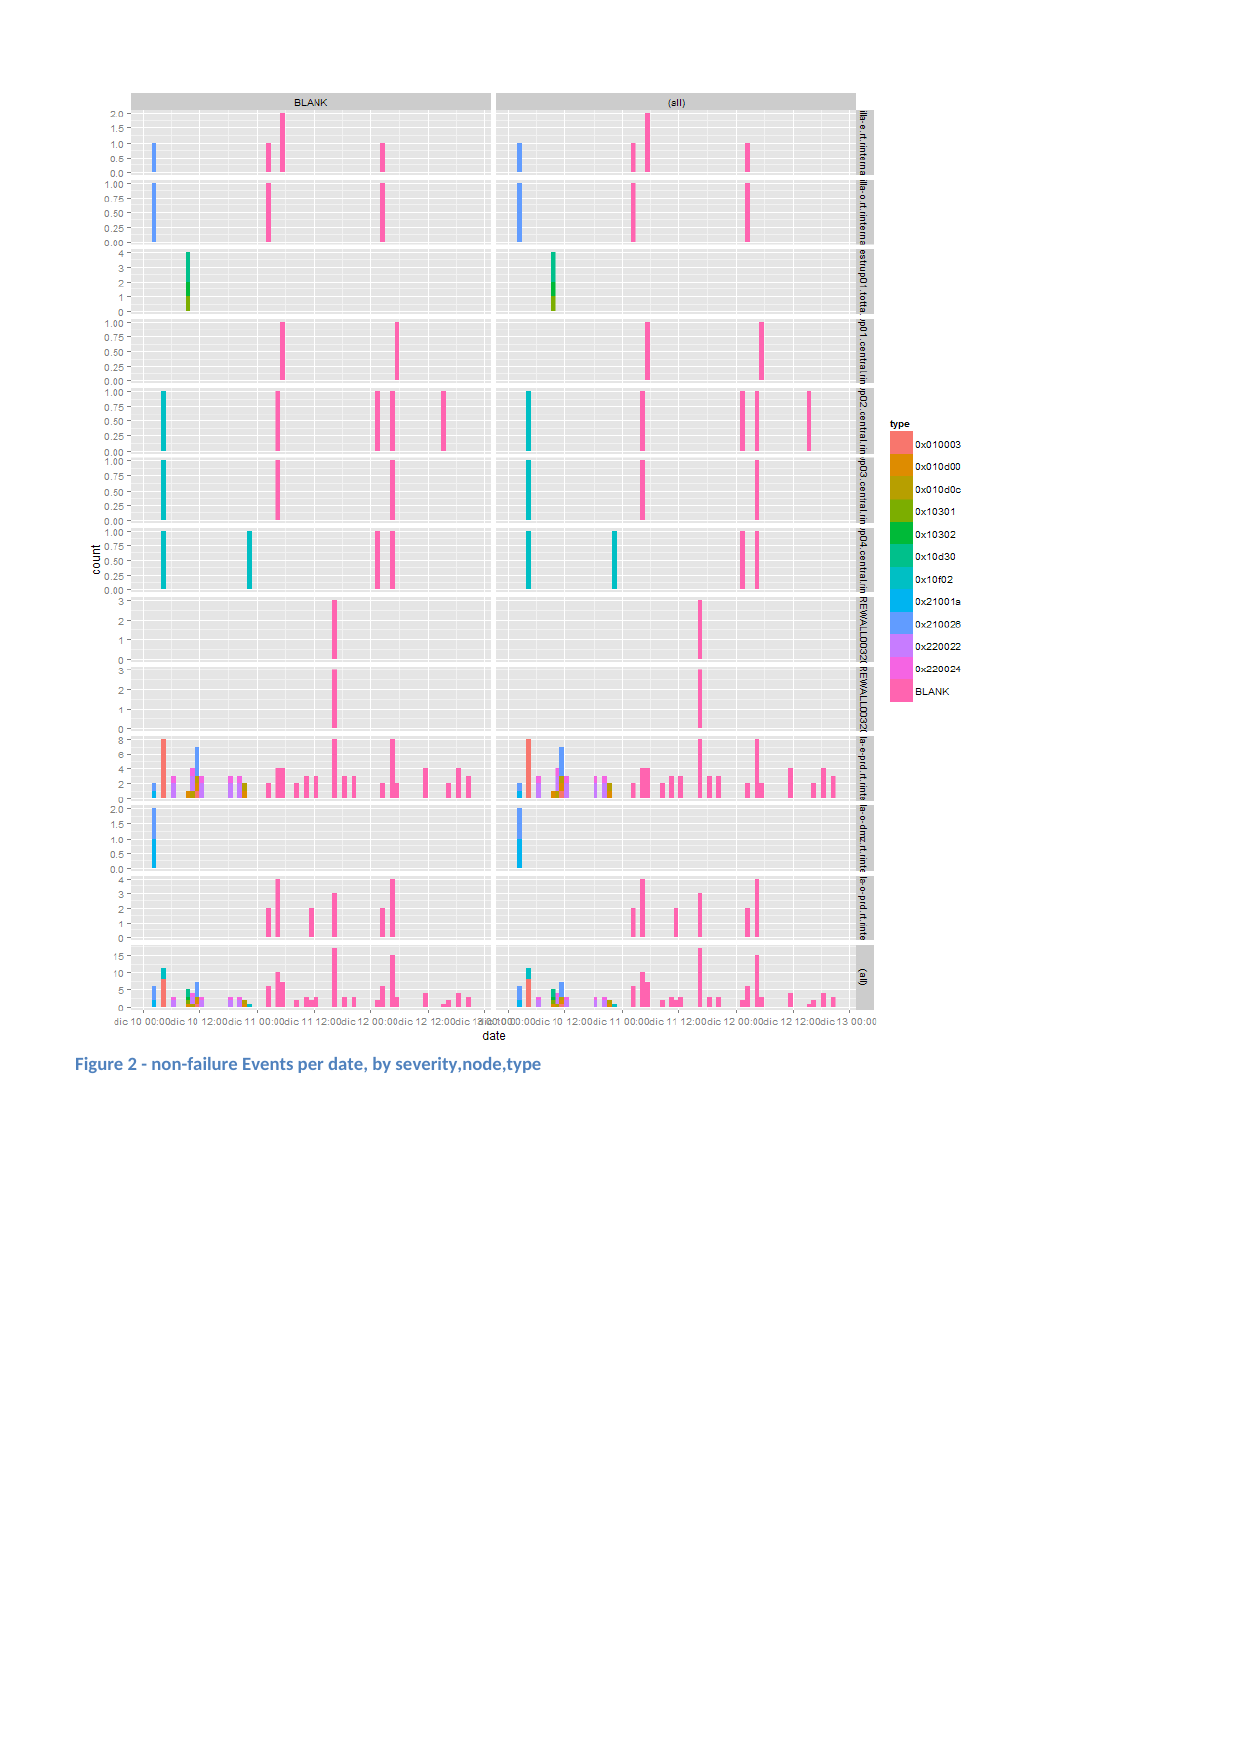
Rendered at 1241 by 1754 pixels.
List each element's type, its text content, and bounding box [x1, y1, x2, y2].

text Figure 2 - non-failure Events per date, by severity,node,type [75, 1052, 1165, 1075]
picture [75, 75, 996, 1053]
